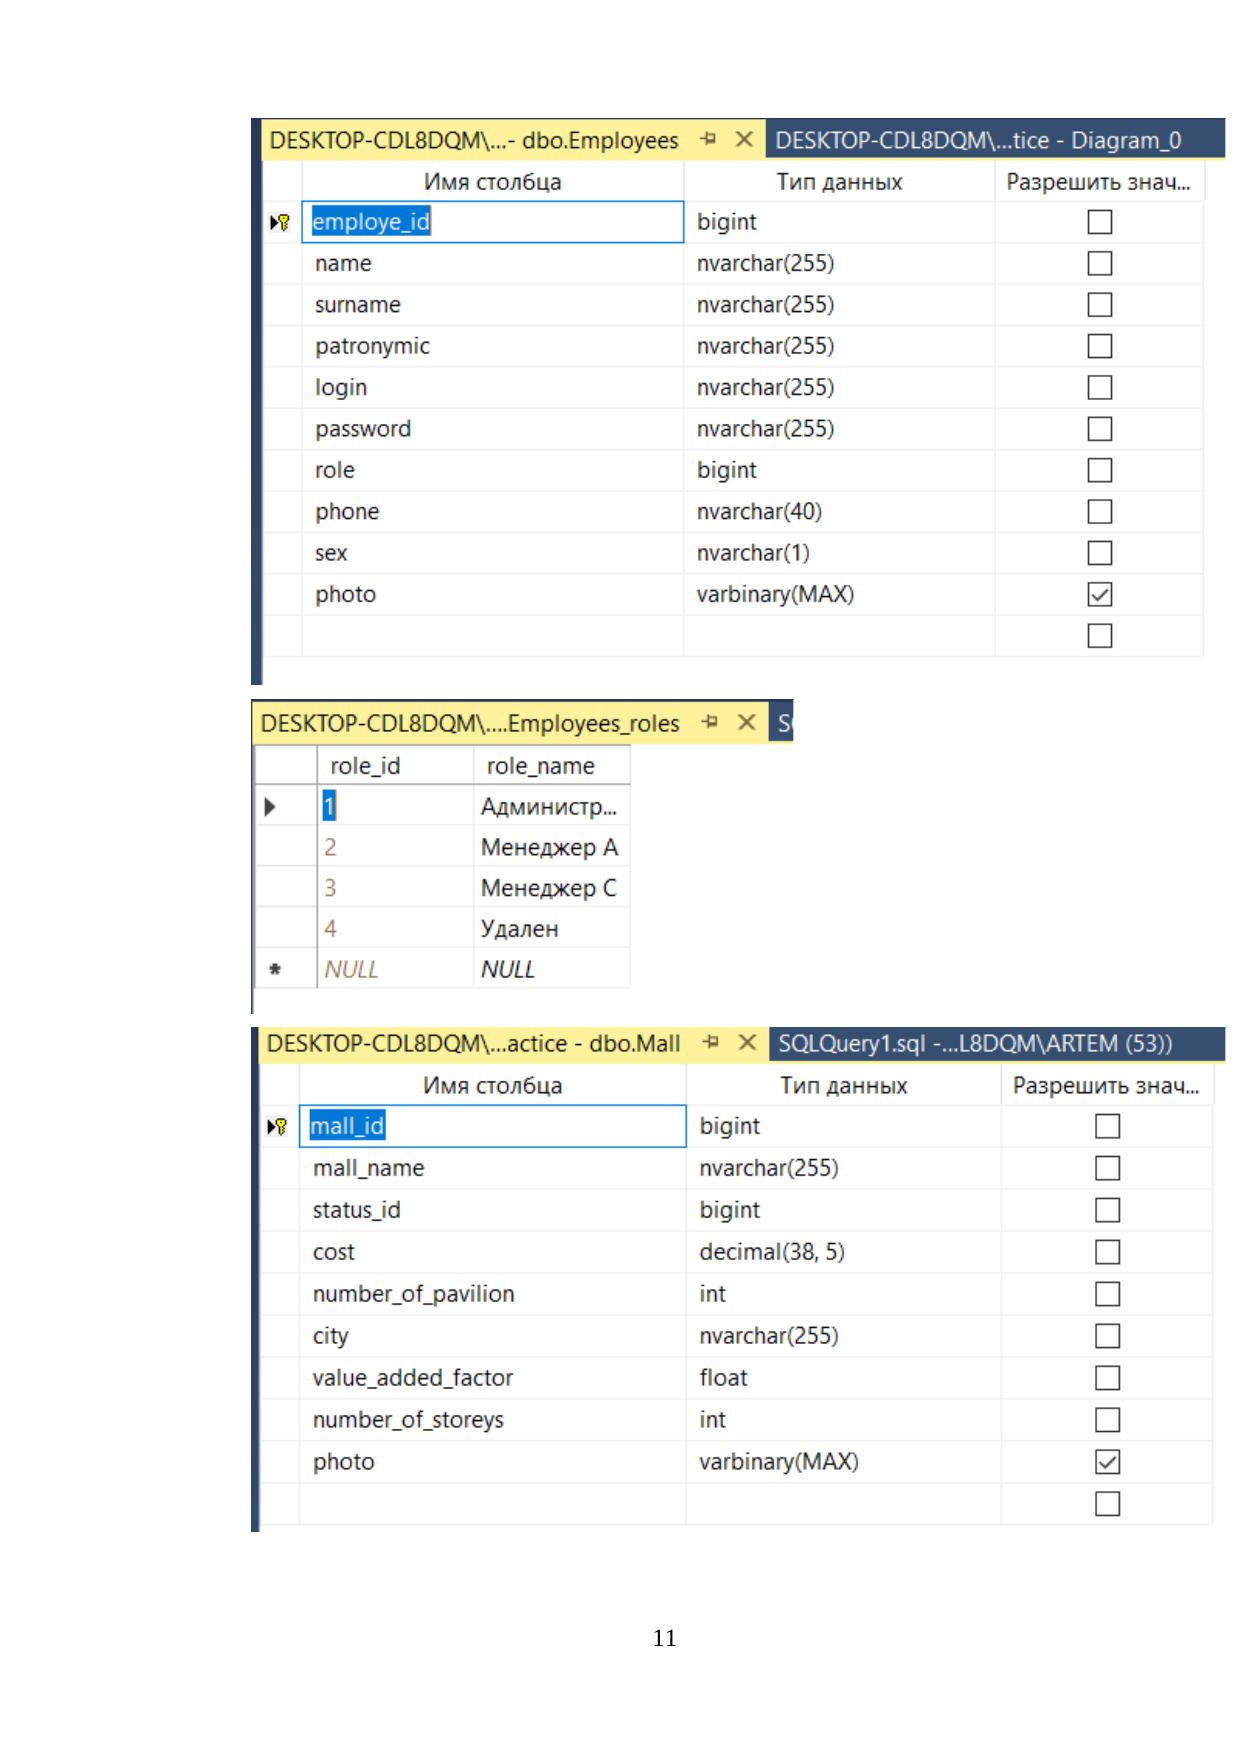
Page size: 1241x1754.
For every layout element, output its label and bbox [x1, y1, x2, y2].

picture [251, 1027, 1226, 1532]
picture [251, 699, 794, 1014]
picture [251, 118, 1226, 685]
